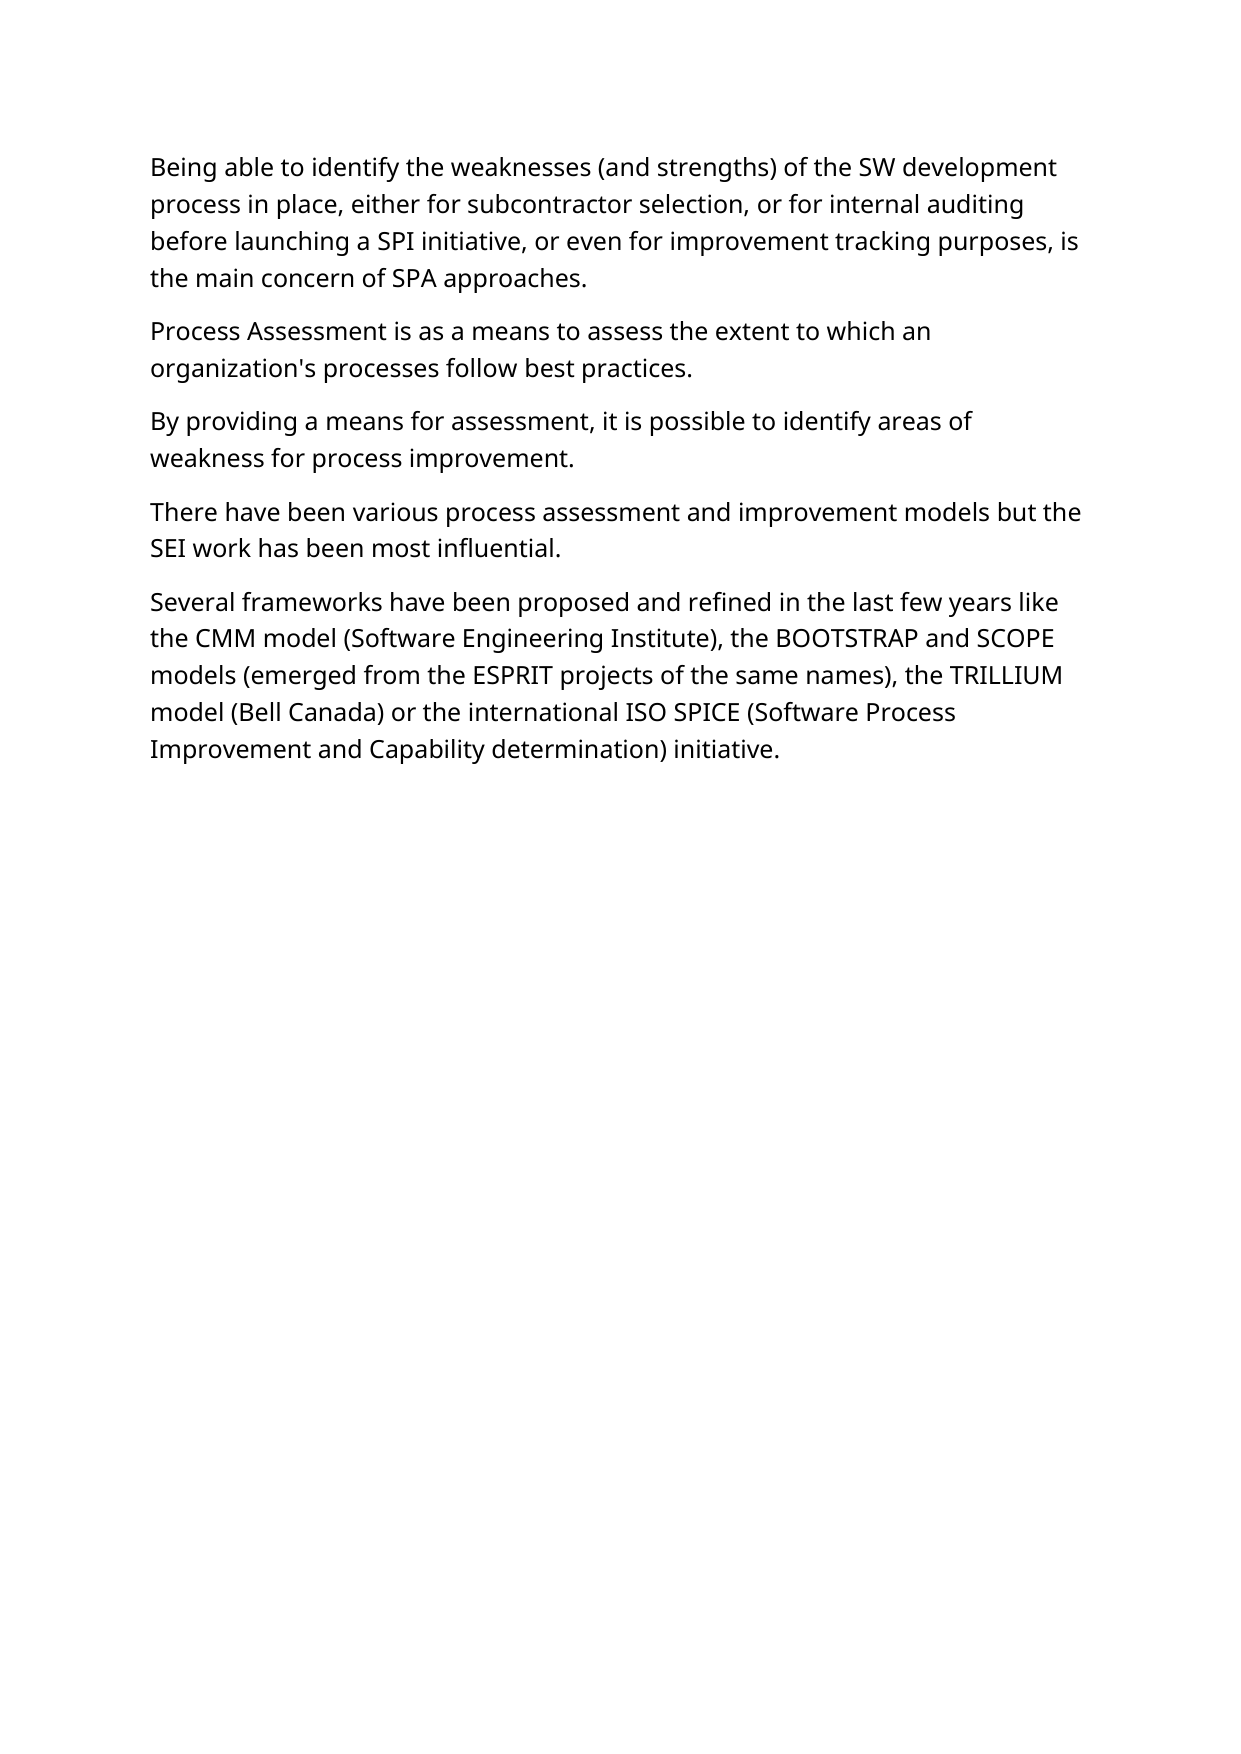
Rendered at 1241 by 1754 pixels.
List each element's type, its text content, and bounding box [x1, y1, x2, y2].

text There have been various process assessment and improvement models but the SEI work has been most influential. [150, 494, 1090, 565]
text Several frameworks have been proposed and refined in the last few years like the CMM model (Software Engineering Institute), the BOOTSTRAP and SCOPE models (emerged from the ESPRIT projects of the same names), the TRILLIUM model (Bell Canada) or the international ISO SPICE (Software Process Improvement and Capability determination) initiative. [150, 584, 1090, 766]
text Process Assessment is as a means to assess the extent to which an organization's processes follow best practices. [150, 314, 1090, 384]
text Being able to identify the weaknesses (and strengths) of the SW development process in place, either for subcontractor selection, or for internal auditing before launching a SPI initiative, or even for improvement tracking purposes, is the main concern of SPA approaches. [150, 150, 1090, 294]
text By providing a means for assessment, it is possible to identify areas of weakness for process improvement. [150, 404, 1090, 475]
